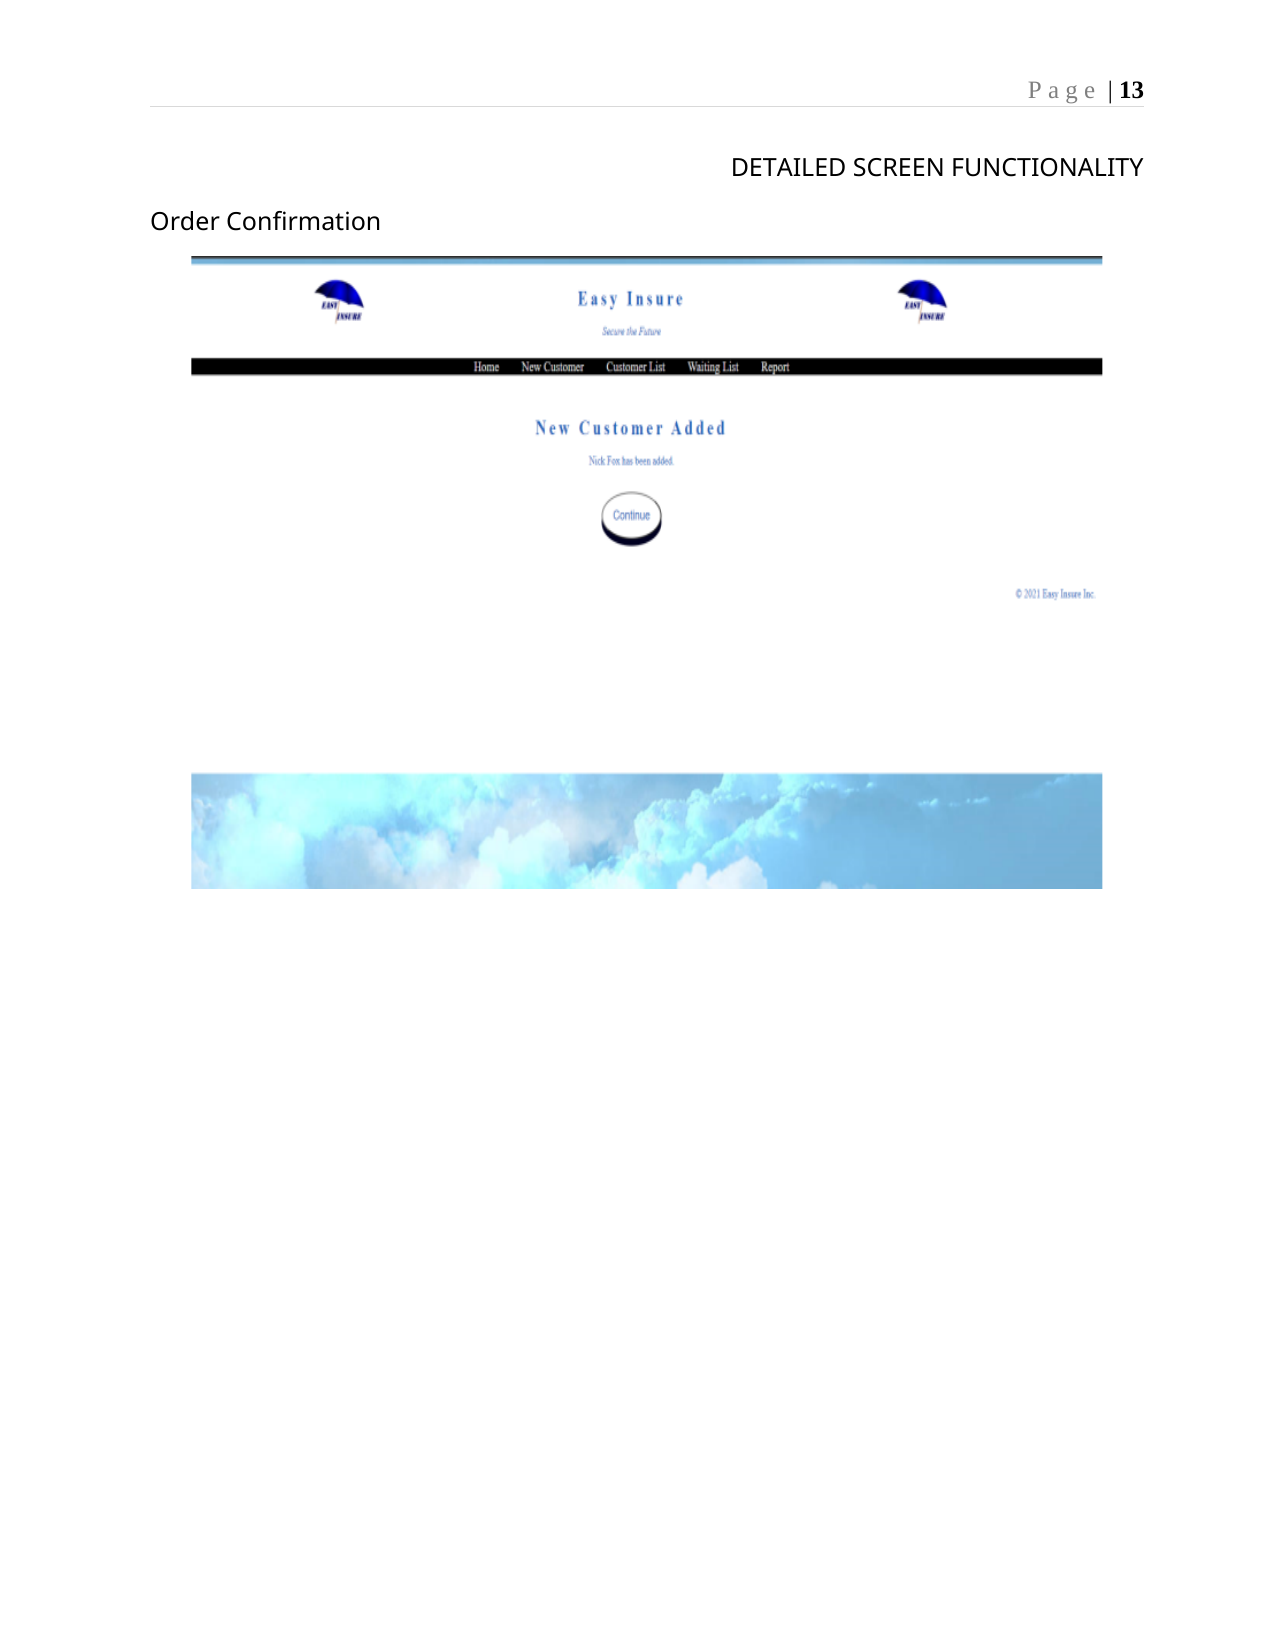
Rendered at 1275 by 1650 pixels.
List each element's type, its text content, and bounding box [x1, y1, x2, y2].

text Order Confirmation [150, 203, 1144, 237]
picture [191, 256, 1103, 889]
text DETAILED SCREEN FUNCTIONALITY [150, 150, 1144, 184]
